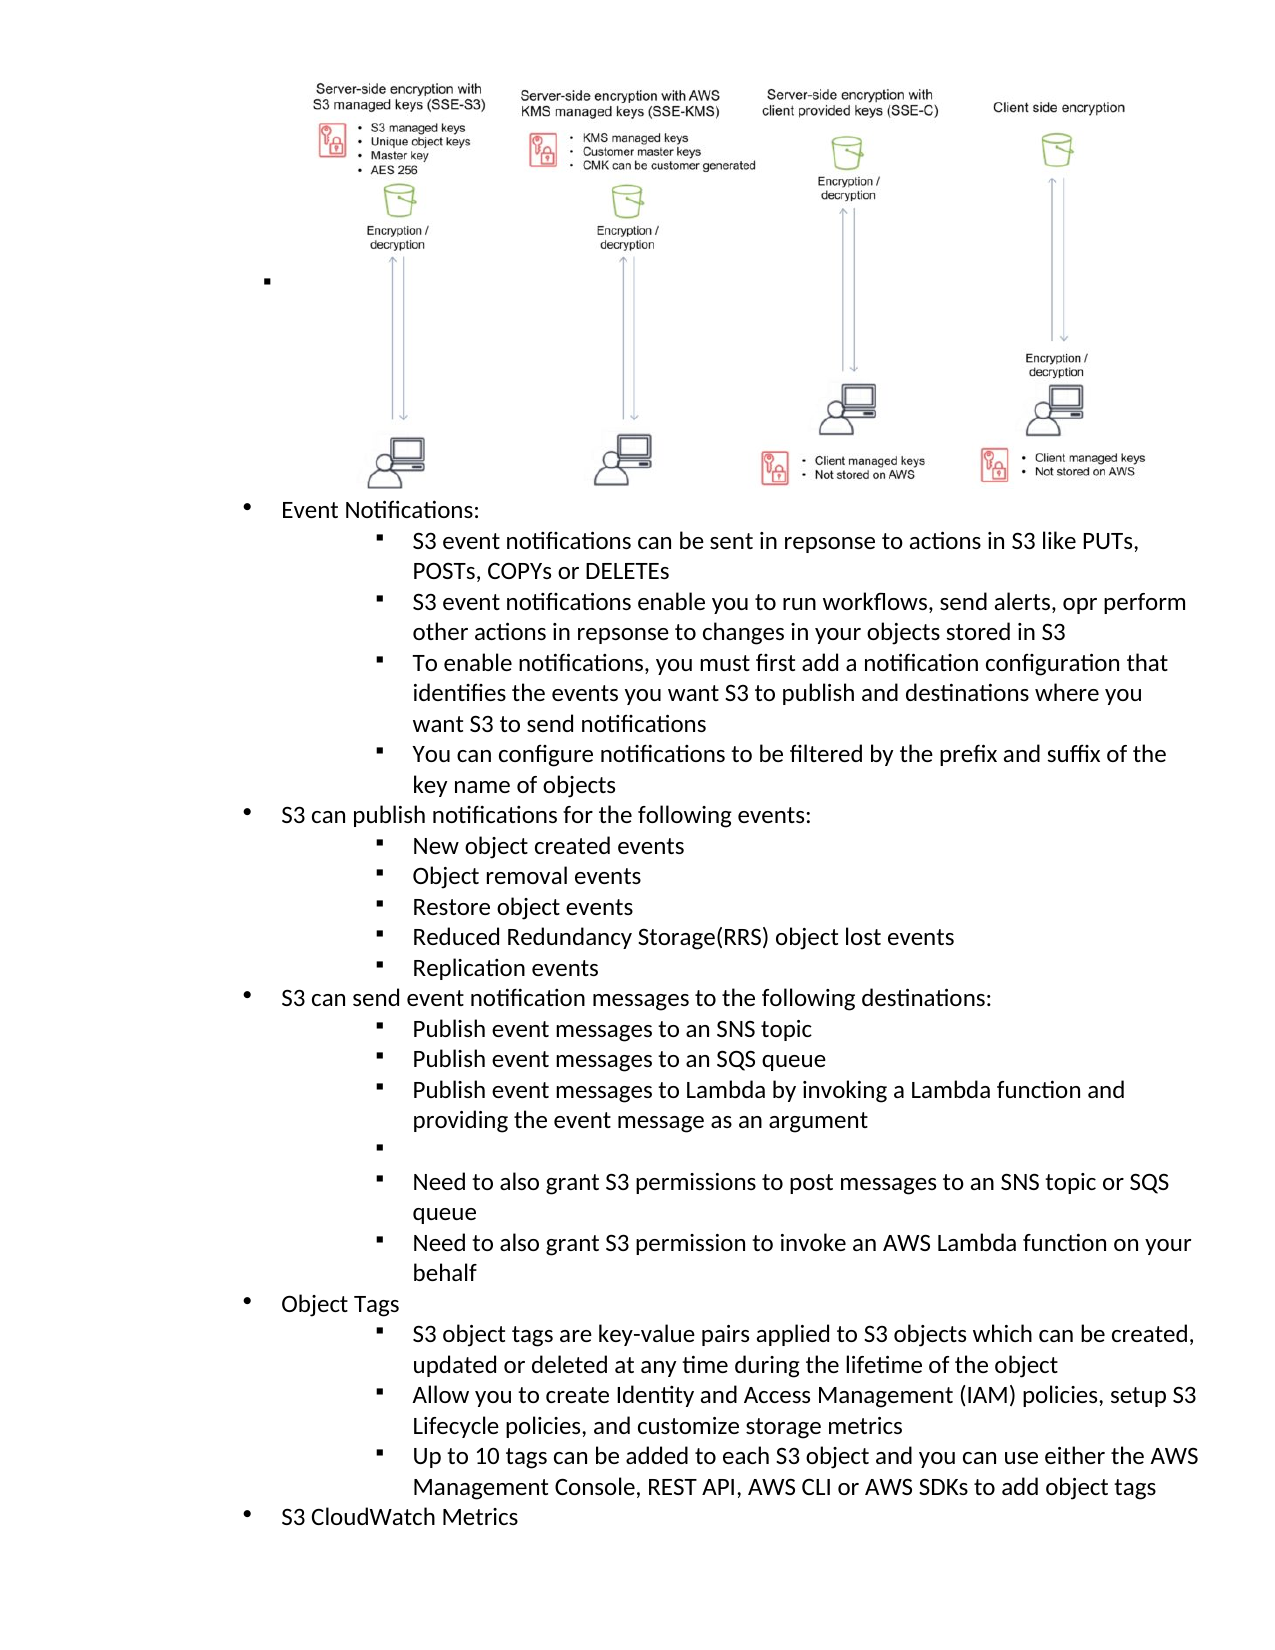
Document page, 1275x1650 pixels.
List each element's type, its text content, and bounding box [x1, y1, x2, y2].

list S3 can publish notifications for the following events: [244, 799, 1200, 830]
list Need to also grant S3 permission to invoke an AWS Lambda function on your behalf [375, 1227, 1200, 1288]
list Need to also grant S3 permissions to post messages to an SNS topic or SQS queue [375, 1166, 1200, 1227]
list To enable notifications, you must first add a notification configuration that identifies the events you want S3 to publish and destinations where you want S3 to send notifications [375, 647, 1200, 738]
list S3 can send event notification messages to the following destinations: [244, 983, 1200, 1013]
list Publish event messages to an SQS queue [375, 1044, 1200, 1074]
list S3 object tags are key-value pairs applied to S3 objects which can be created, updated or deleted at any time during the lifetime of the object [375, 1318, 1200, 1379]
list Object removal events [375, 861, 1200, 891]
list Reduced Redundancy Storage(RRS) object lost events [375, 922, 1200, 952]
list Publish event messages to an SNS topic [375, 1013, 1200, 1044]
list S3 event notifications can be sent in repsonse to actions in S3 like PUTs, POSTs, COPYs or DELETEs [375, 525, 1200, 586]
list S3 event notifications enable you to run workflows, send alerts, opr perform other actions in repsonse to changes in your objects stored in S3 [375, 586, 1200, 647]
list S3 CloudWatch Metrics [244, 1501, 1200, 1532]
list Up to 10 tags can be added to each S3 object and you can use either the AWS Management Console, REST API, AWS CLI or AWS SDKs to add object tags [375, 1440, 1200, 1501]
list Replication events [375, 952, 1200, 983]
list Allow you to create Identity and Access Management (IAM) policies, setup S3 Lifecycle policies, and customize storage metrics [375, 1379, 1200, 1440]
list Object Tags [244, 1288, 1200, 1318]
list New object created events [375, 830, 1200, 861]
list Publish event messages to Lambda by invoking a Lambda function and providing the event message as an argument [375, 1074, 1200, 1135]
list Restore object events [375, 891, 1200, 922]
picture [300, 75, 1195, 489]
list You can configure notifications to be filtered by the prefix and suffix of the key name of objects [375, 738, 1200, 799]
list Event Notifications: [244, 494, 1200, 525]
